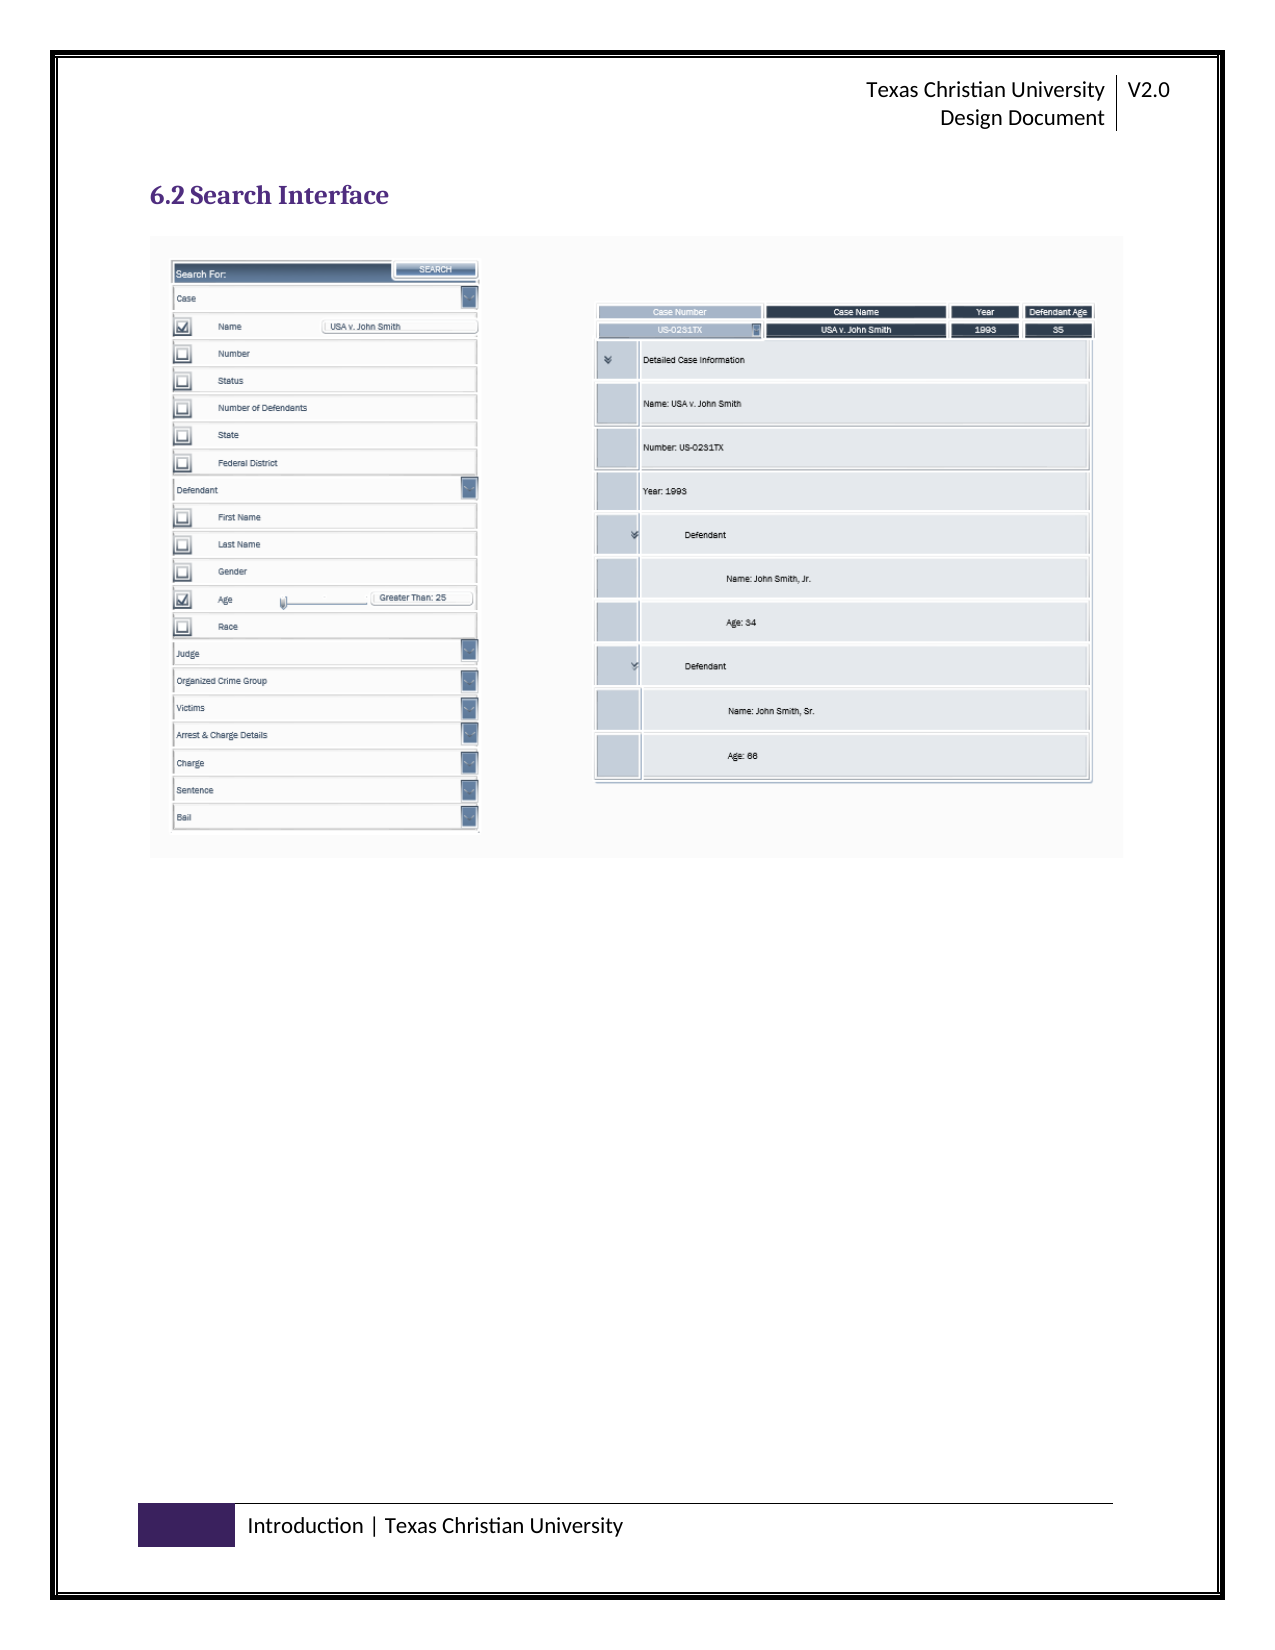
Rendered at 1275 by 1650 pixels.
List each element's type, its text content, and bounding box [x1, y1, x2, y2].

subtitle 6.2 Search Interface [150, 180, 1125, 211]
picture [150, 236, 1124, 858]
